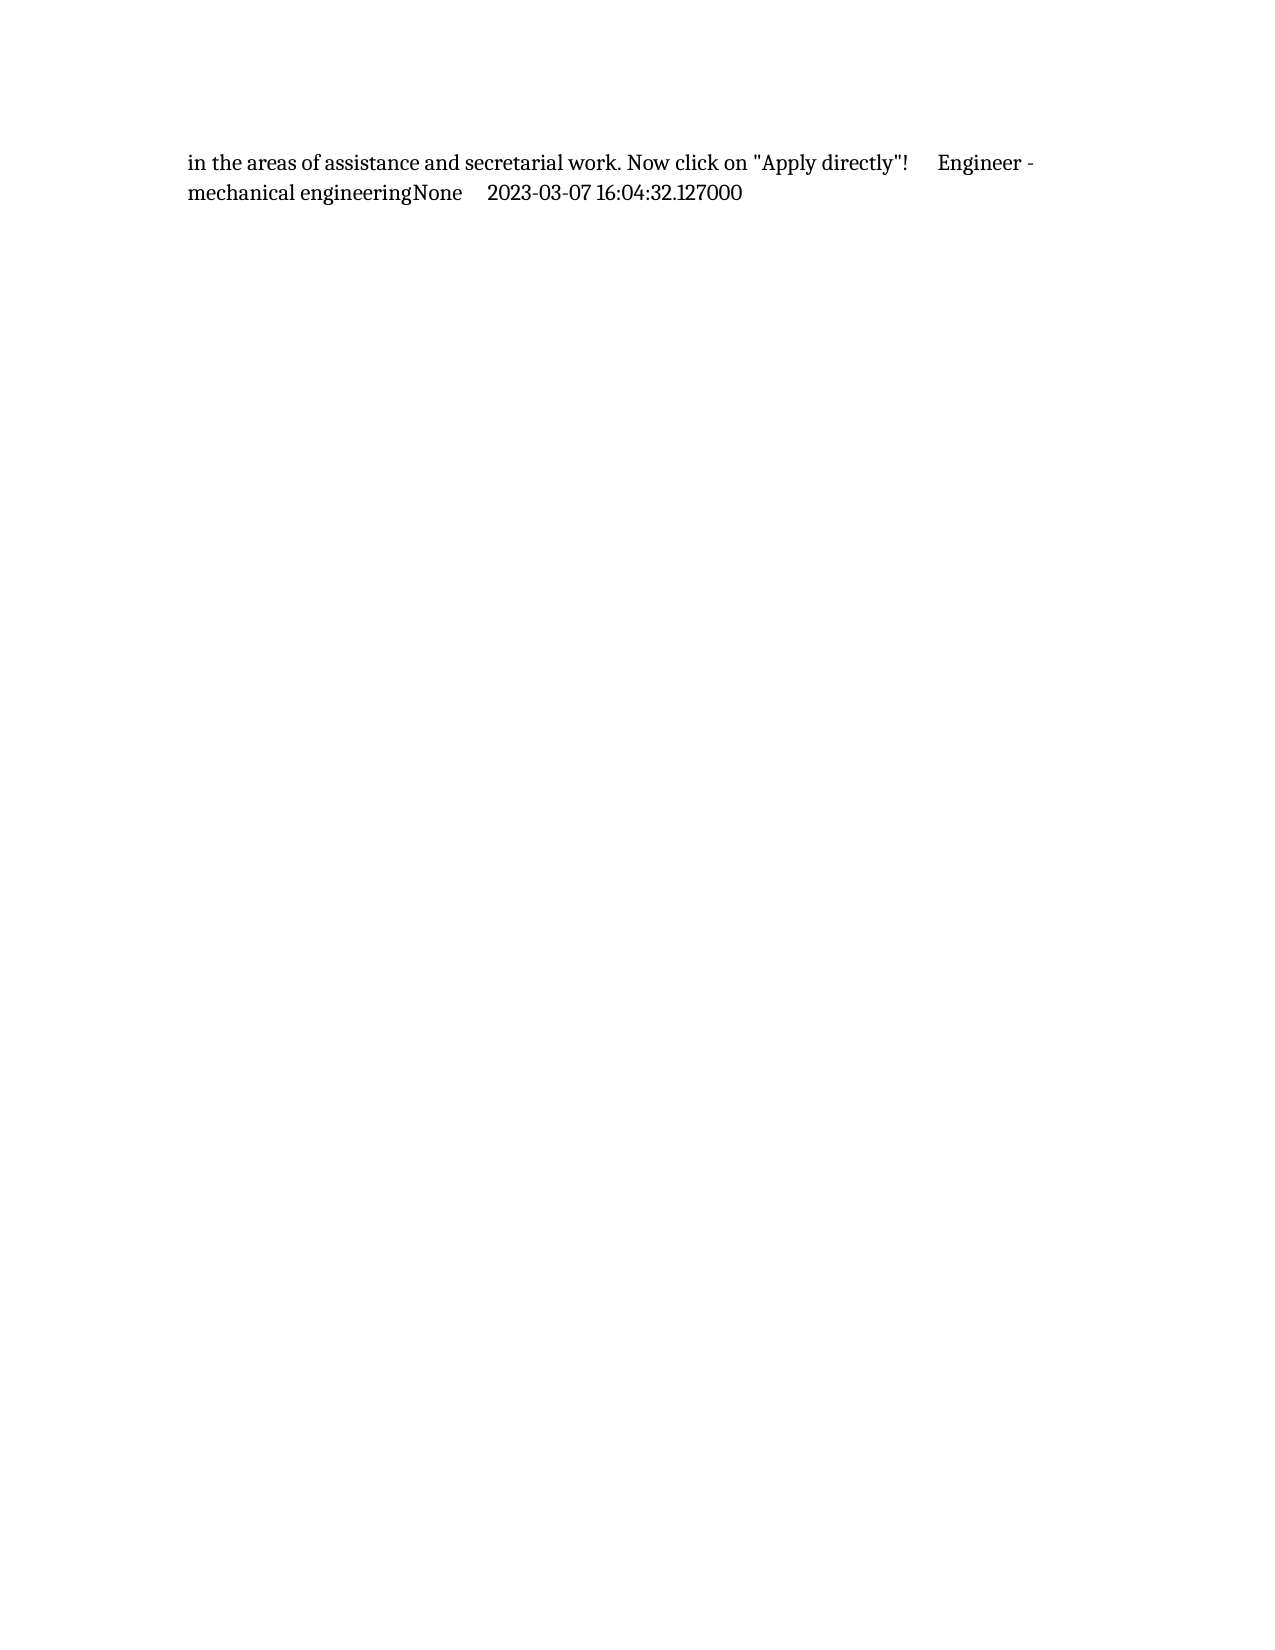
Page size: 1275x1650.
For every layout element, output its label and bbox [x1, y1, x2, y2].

text [187, 150, 1087, 237]
